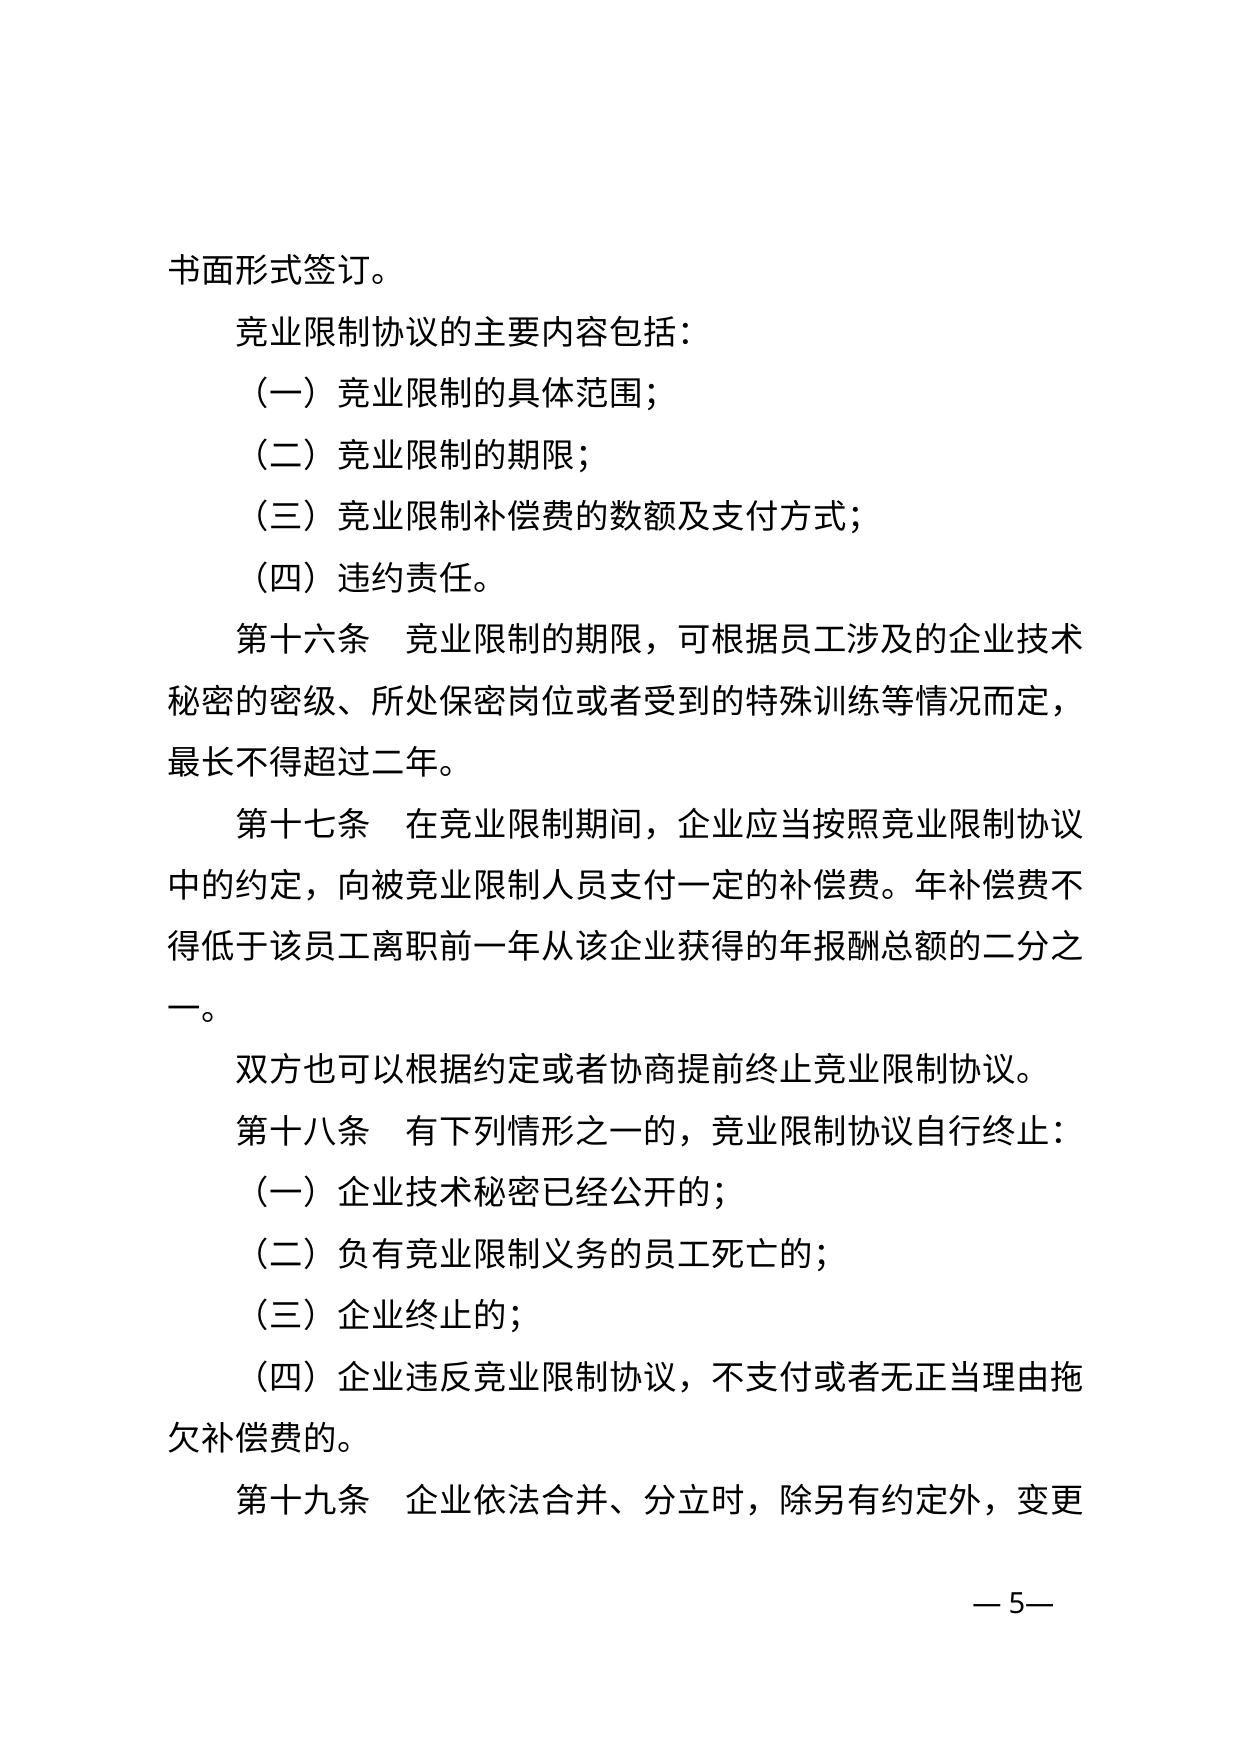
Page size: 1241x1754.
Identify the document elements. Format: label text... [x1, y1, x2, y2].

text 第十七条 在竞业限制期间，企业应当按照竞业限制协议中的约定，向被竞业限制人员支付一定的补偿费。年补偿费不得低于该员工离职前一年从该企业获得的年报酬总额的二分之一。 [168, 791, 1084, 1037]
text （二）竞业限制的期限； [168, 422, 1084, 483]
text （四）企业违反竞业限制协议，不支付或者无正当理由拖欠补偿费的。 [168, 1344, 1084, 1467]
text （一）企业技术秘密已经公开的； [168, 1159, 1084, 1221]
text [168, 238, 1084, 299]
text （三）企业终止的； [168, 1282, 1084, 1344]
text （三）竞业限制补偿费的数额及支付方式； [168, 483, 1084, 545]
text （一）竞业限制的具体范围； [168, 361, 1084, 422]
text （二）负有竞业限制义务的员工死亡的； [168, 1221, 1084, 1282]
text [168, 1467, 1084, 1528]
text 双方也可以根据约定或者协商提前终止竞业限制协议。 [168, 1037, 1084, 1098]
text 第十六条 竞业限制的期限，可根据员工涉及的企业技术秘密的密级、所处保密岗位或者受到的特殊训练等情况而定，最长不得超过二年。 [168, 606, 1084, 791]
text 竞业限制协议的主要内容包括： [168, 299, 1084, 361]
text 第十八条 有下列情形之一的，竞业限制协议自行终止： [168, 1098, 1084, 1159]
text （四）违约责任。 [168, 545, 1084, 606]
